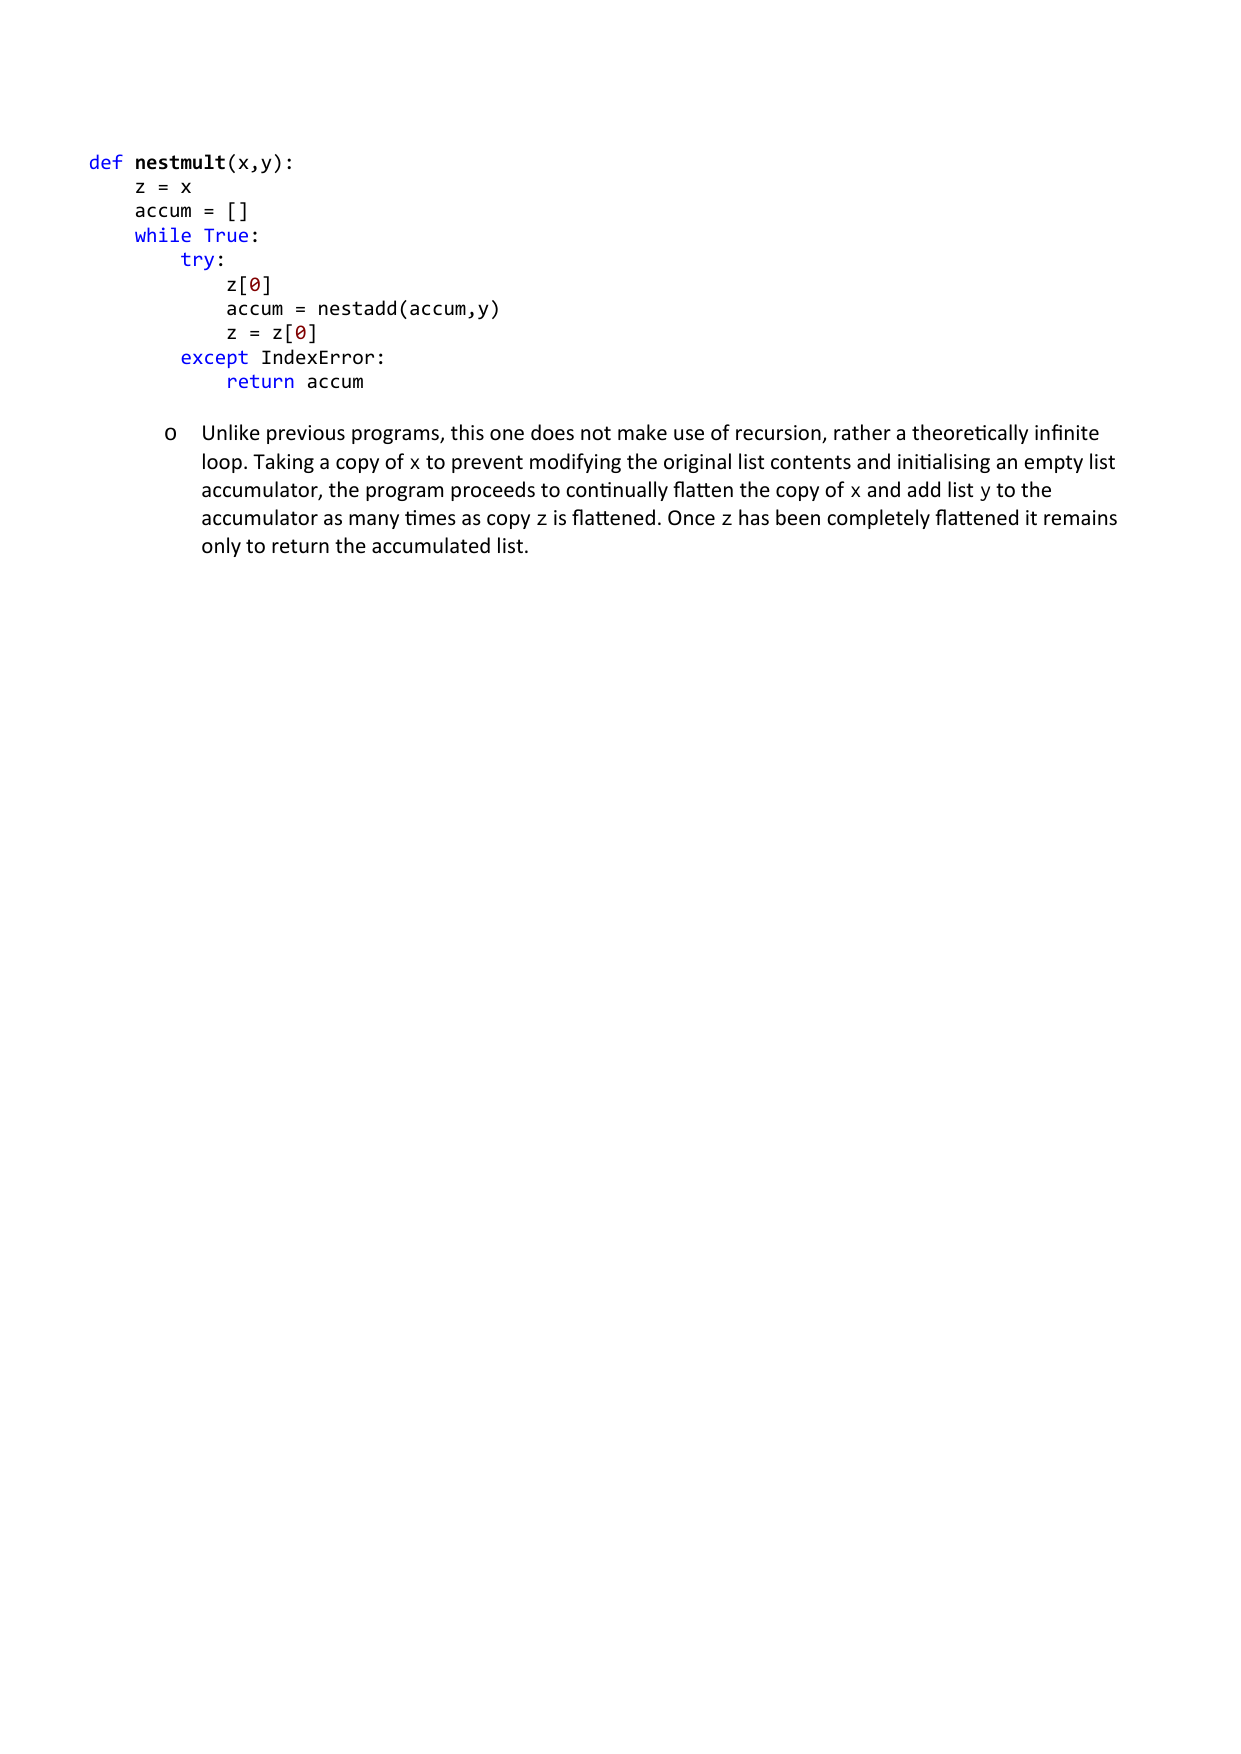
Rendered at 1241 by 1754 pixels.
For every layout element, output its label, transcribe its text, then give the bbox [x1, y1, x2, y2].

text z = x [89, 174, 1152, 199]
list Unlike previous programs, this one does not make use of recursion, rather a theoretically infinite loop. Taking a copy of x to prevent modifying the original list contents and initialising an empty list accumulator, the program proceeds to continually flatten the copy of x and add list y to the accumulator as many times as copy z is flattened. Once z has been completely flattened it remains only to return the accumulated list. [164, 418, 1152, 559]
text accum = [] [89, 199, 1152, 223]
text z[0] [89, 272, 1152, 296]
text z = z[0] [89, 321, 1152, 345]
text accum = nestadd(accum,y) [89, 296, 1152, 321]
text def nestmult(x,y): [89, 150, 1152, 174]
text return accum [89, 369, 1152, 394]
text try: [89, 247, 1152, 272]
text while True: [89, 223, 1152, 247]
text except IndexError: [89, 345, 1152, 369]
